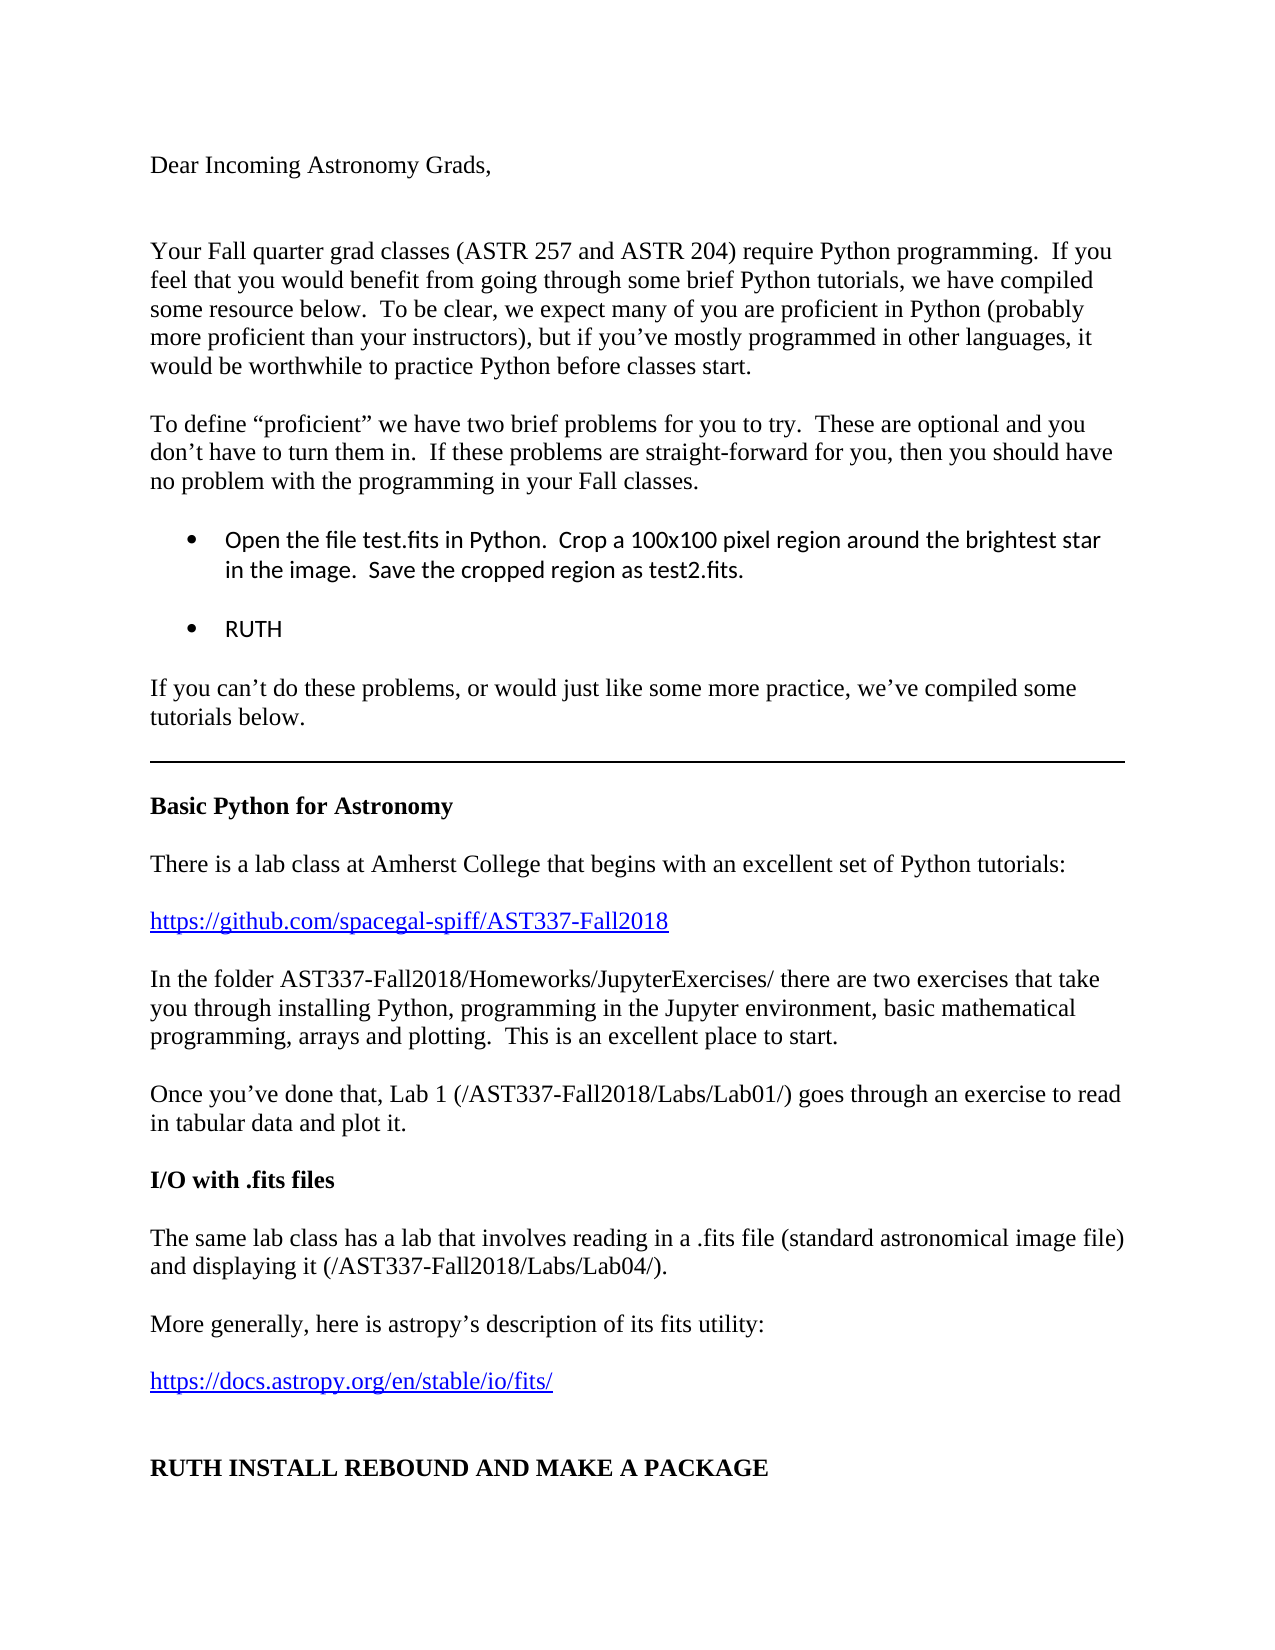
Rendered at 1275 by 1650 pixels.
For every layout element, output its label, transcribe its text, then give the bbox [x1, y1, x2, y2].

text Once you’ve done that, Lab 1 (/AST337-Fall2018/Labs/Lab01/) goes through an exercise to read in tabular data and plot it. [150, 1079, 1125, 1136]
text To define “proficient” we have two brief problems for you to try. These are optional and you don’t have to turn them in. If these problems are straight-forward for you, then you should have no problem with the programming in your Fall classes. [150, 409, 1125, 495]
text More generally, here is astropy’s description of its fits utility: [150, 1309, 1125, 1338]
text The same lab class has a lab that involves reading in a .fits file (standard astronomical image file) and displaying it (/AST337-Fall2018/Labs/Lab04/). [150, 1223, 1125, 1280]
text Your Fall quarter grad classes (ASTR 257 and ASTR 204) require Python programming. If you feel that you would benefit from going through some brief Python tutorials, we have compiled some resource below. To be clear, we expect many of you are proficient in Python (probably more proficient than your instructors), but if you’ve mostly programmed in other languages, it would be worthwhile to practice Python before classes start. [150, 236, 1125, 380]
text https://github.com/spacegal-spiff/AST337-Fall2018 [150, 906, 1125, 935]
text Dear Incoming Astronomy Grads, [150, 150, 1125, 179]
text If you can’t do these problems, or would just like some more practice, we’ve compiled some tutorials below. [150, 673, 1125, 730]
list Open the file test.fits in Python. Crop a 100x100 pixel region around the brightest star in the image. Save the cropped region as test2.fits. [187, 524, 1125, 585]
list RUTH [187, 613, 1125, 644]
text There is a lab class at Amherst College that begins with an excellent set of Python tutorials: [150, 849, 1125, 878]
text RUTH INSTALL REBOUND AND MAKE A PACKAGE [150, 1453, 1125, 1481]
text I/O with .fits files [150, 1165, 1125, 1194]
text In the folder AST337-Fall2018/Homeworks/JupyterExercises/ there are two exercises that take you through installing Python, programming in the Jupyter environment, basic mathematical programming, arrays and plotting. This is an excellent place to start. [150, 964, 1125, 1050]
text Basic Python for Astronomy [150, 791, 1125, 820]
text https://docs.astropy.org/en/stable/io/fits/ [150, 1366, 1125, 1395]
